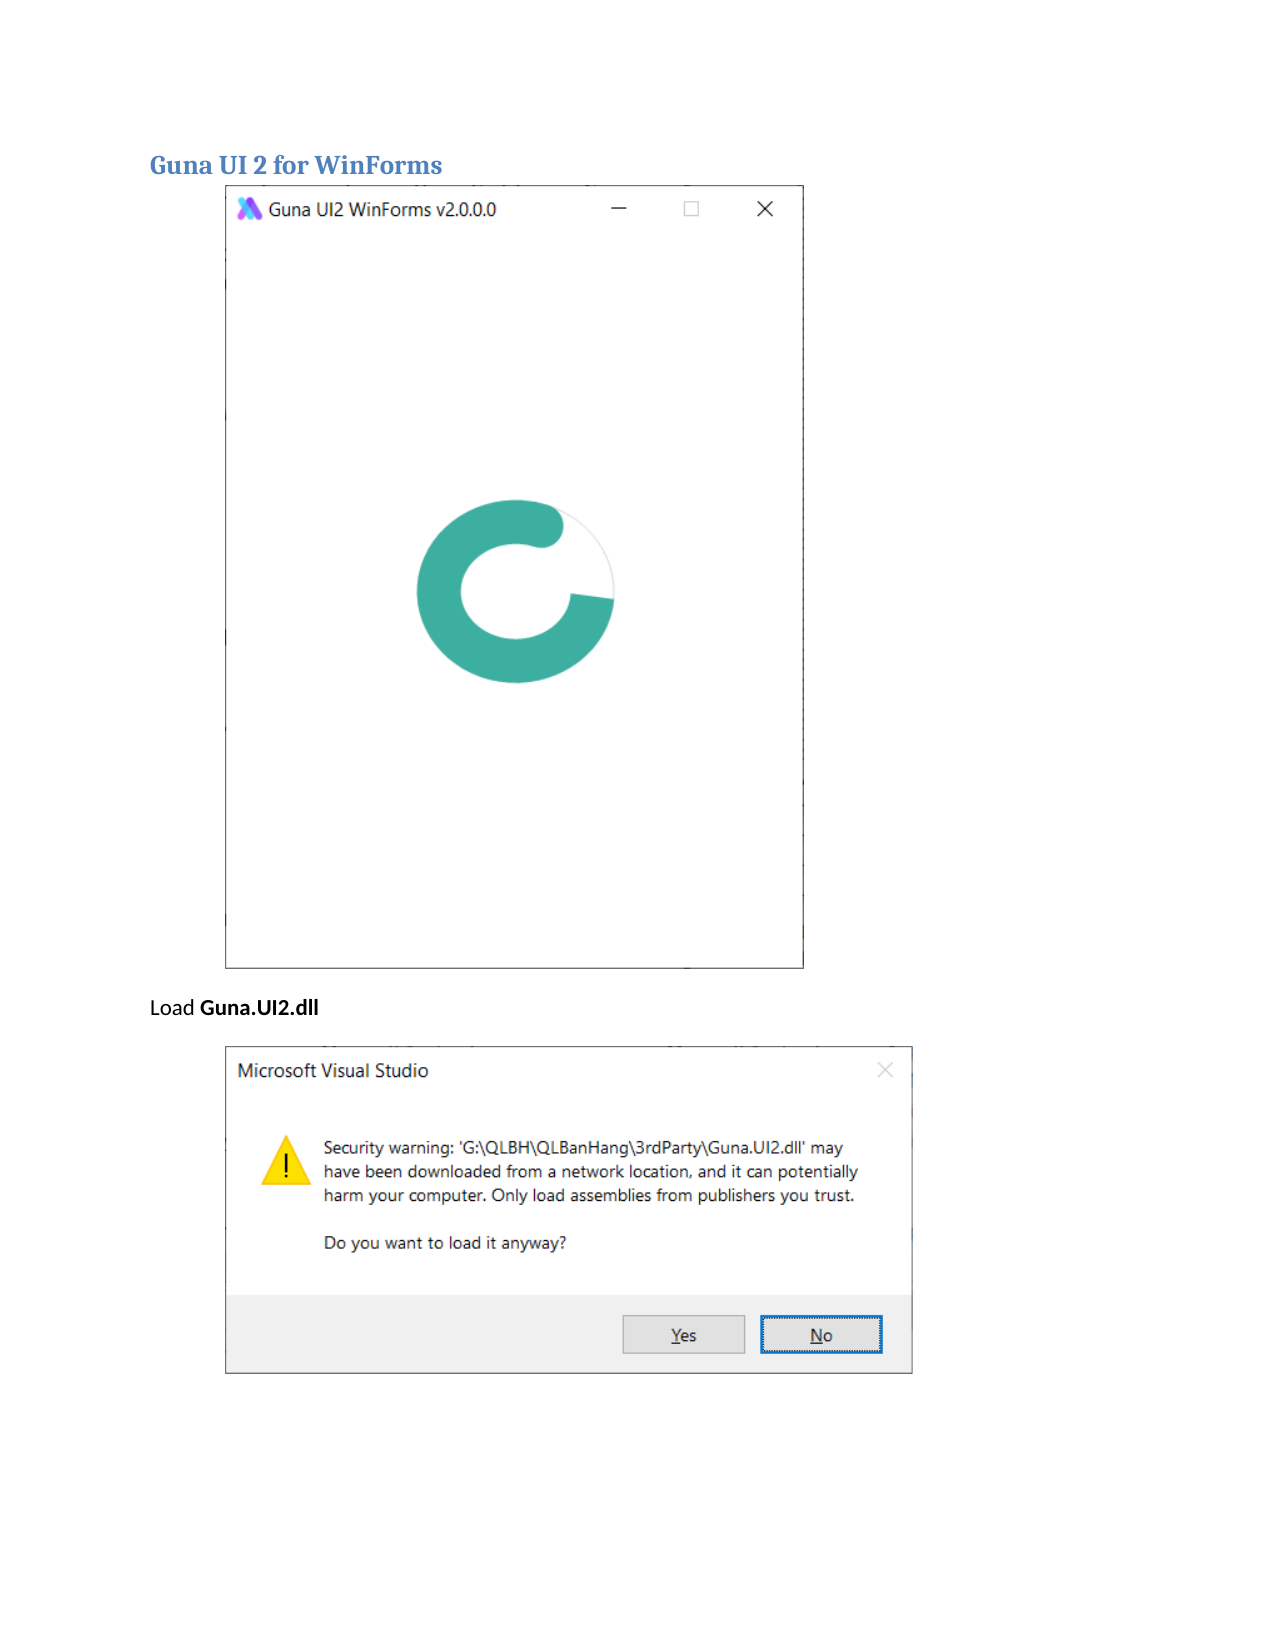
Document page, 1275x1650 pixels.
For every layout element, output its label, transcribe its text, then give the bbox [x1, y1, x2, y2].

picture [225, 1046, 913, 1374]
picture [225, 185, 804, 969]
subtitle Guna UI 2 for WinForms [150, 150, 1125, 181]
text Load Guna.UI2.dll [150, 993, 1125, 1021]
